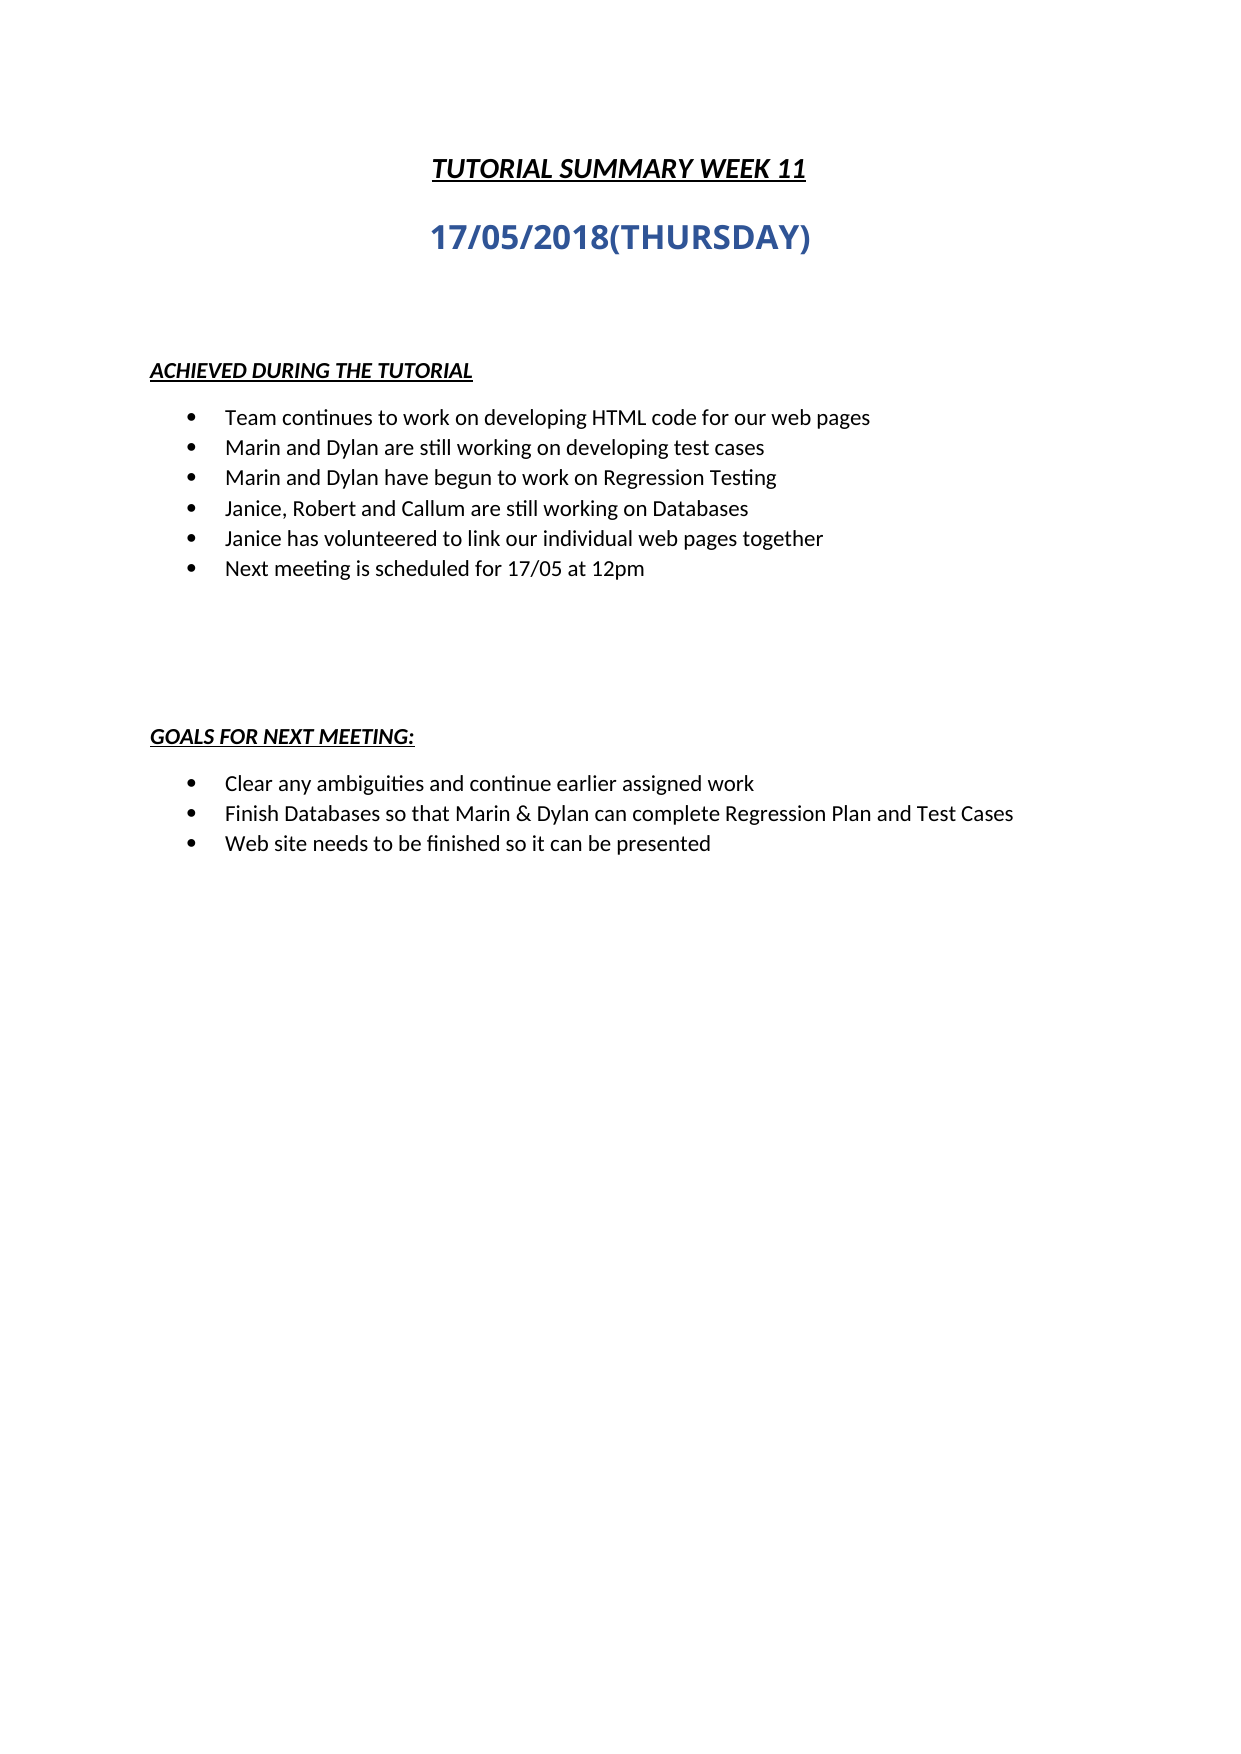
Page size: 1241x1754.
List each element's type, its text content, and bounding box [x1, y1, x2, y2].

list Next meeting is scheduled for 17/05 at 12pm [187, 554, 1090, 582]
list Marin and Dylan have begun to work on Regression Testing [187, 463, 1090, 491]
list Clear any ambiguities and continue earlier assigned work [187, 769, 1090, 797]
text ACHIEVED DURING THE TUTORIAL [150, 356, 1090, 384]
subtitle 17/05/2018(THURSDAY) [150, 213, 1090, 259]
list Team continues to work on developing HTML code for our web pages [187, 403, 1090, 431]
list Marin and Dylan are still working on developing test cases [187, 433, 1090, 461]
list Finish Databases so that Marin & Dylan can complete Regression Plan and Test Cases [187, 799, 1090, 827]
list Janice has volunteered to link our individual web pages together [187, 524, 1090, 552]
list Web site needs to be finished so it can be presented [187, 829, 1090, 857]
text TUTORIAL SUMMARY WEEK 11 [150, 150, 1090, 186]
list Janice, Robert and Callum are still working on Databases [187, 494, 1090, 522]
text GOALS FOR NEXT MEETING: [150, 722, 1090, 750]
